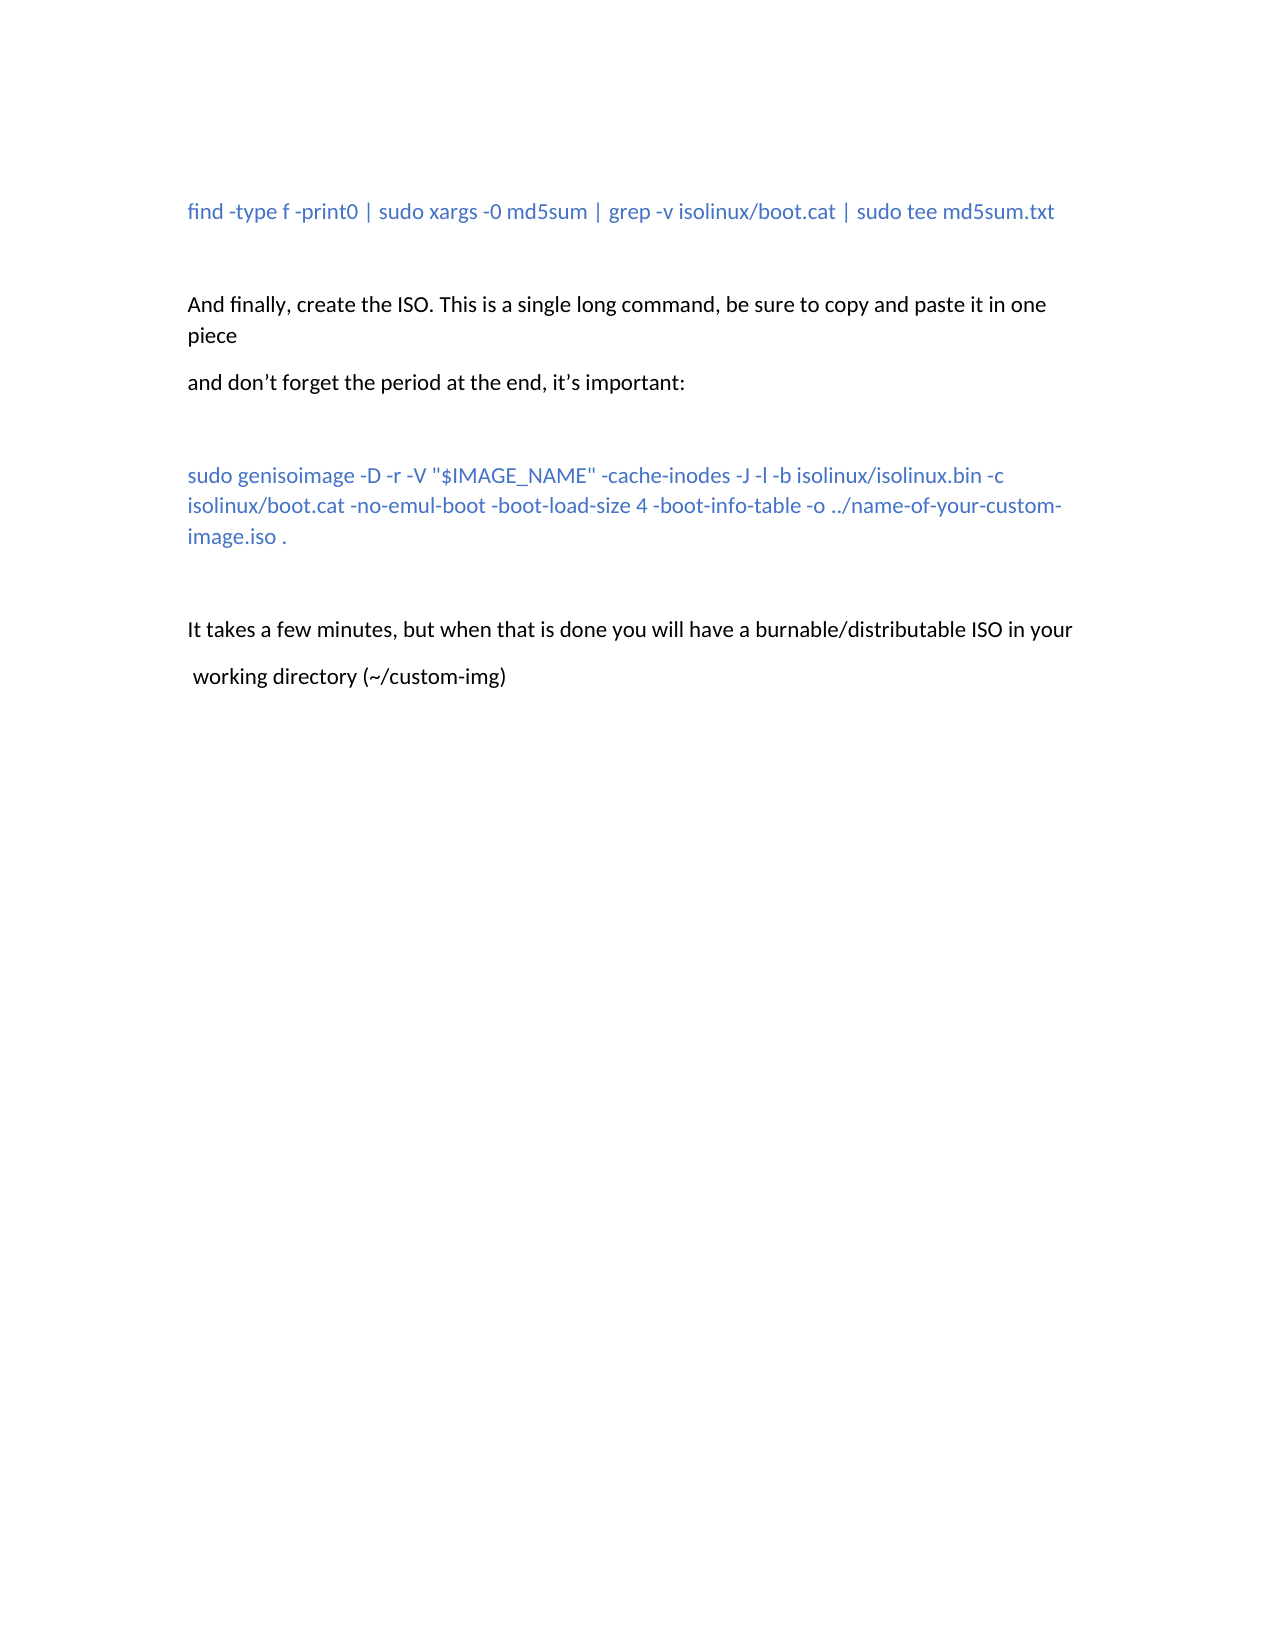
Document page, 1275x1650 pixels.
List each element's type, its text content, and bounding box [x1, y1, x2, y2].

text find -type f -print0 | sudo xargs -0 md5sum | grep -v isolinux/boot.cat | sudo tee md5sum.txt [187, 197, 1087, 225]
text It takes a few minutes, but when that is done you will have a burnable/distributable ISO in your [187, 616, 1087, 644]
text sudo genisoimage -D -r -V "$IMAGE_NAME" -cache-inodes -J -l -b isolinux/isolinux.bin -c isolinux/boot.cat -no-emul-boot -boot-load-size 4 -boot-info-table -o ../name-of-your-custom-image.iso . [187, 461, 1087, 550]
text And finally, create the ISO. This is a single long command, be sure to copy and paste it in one piece [187, 291, 1087, 349]
text and don’t forget the period at the end, it’s important: [187, 368, 1087, 396]
text working directory (~/custom-img) [187, 662, 1087, 691]
